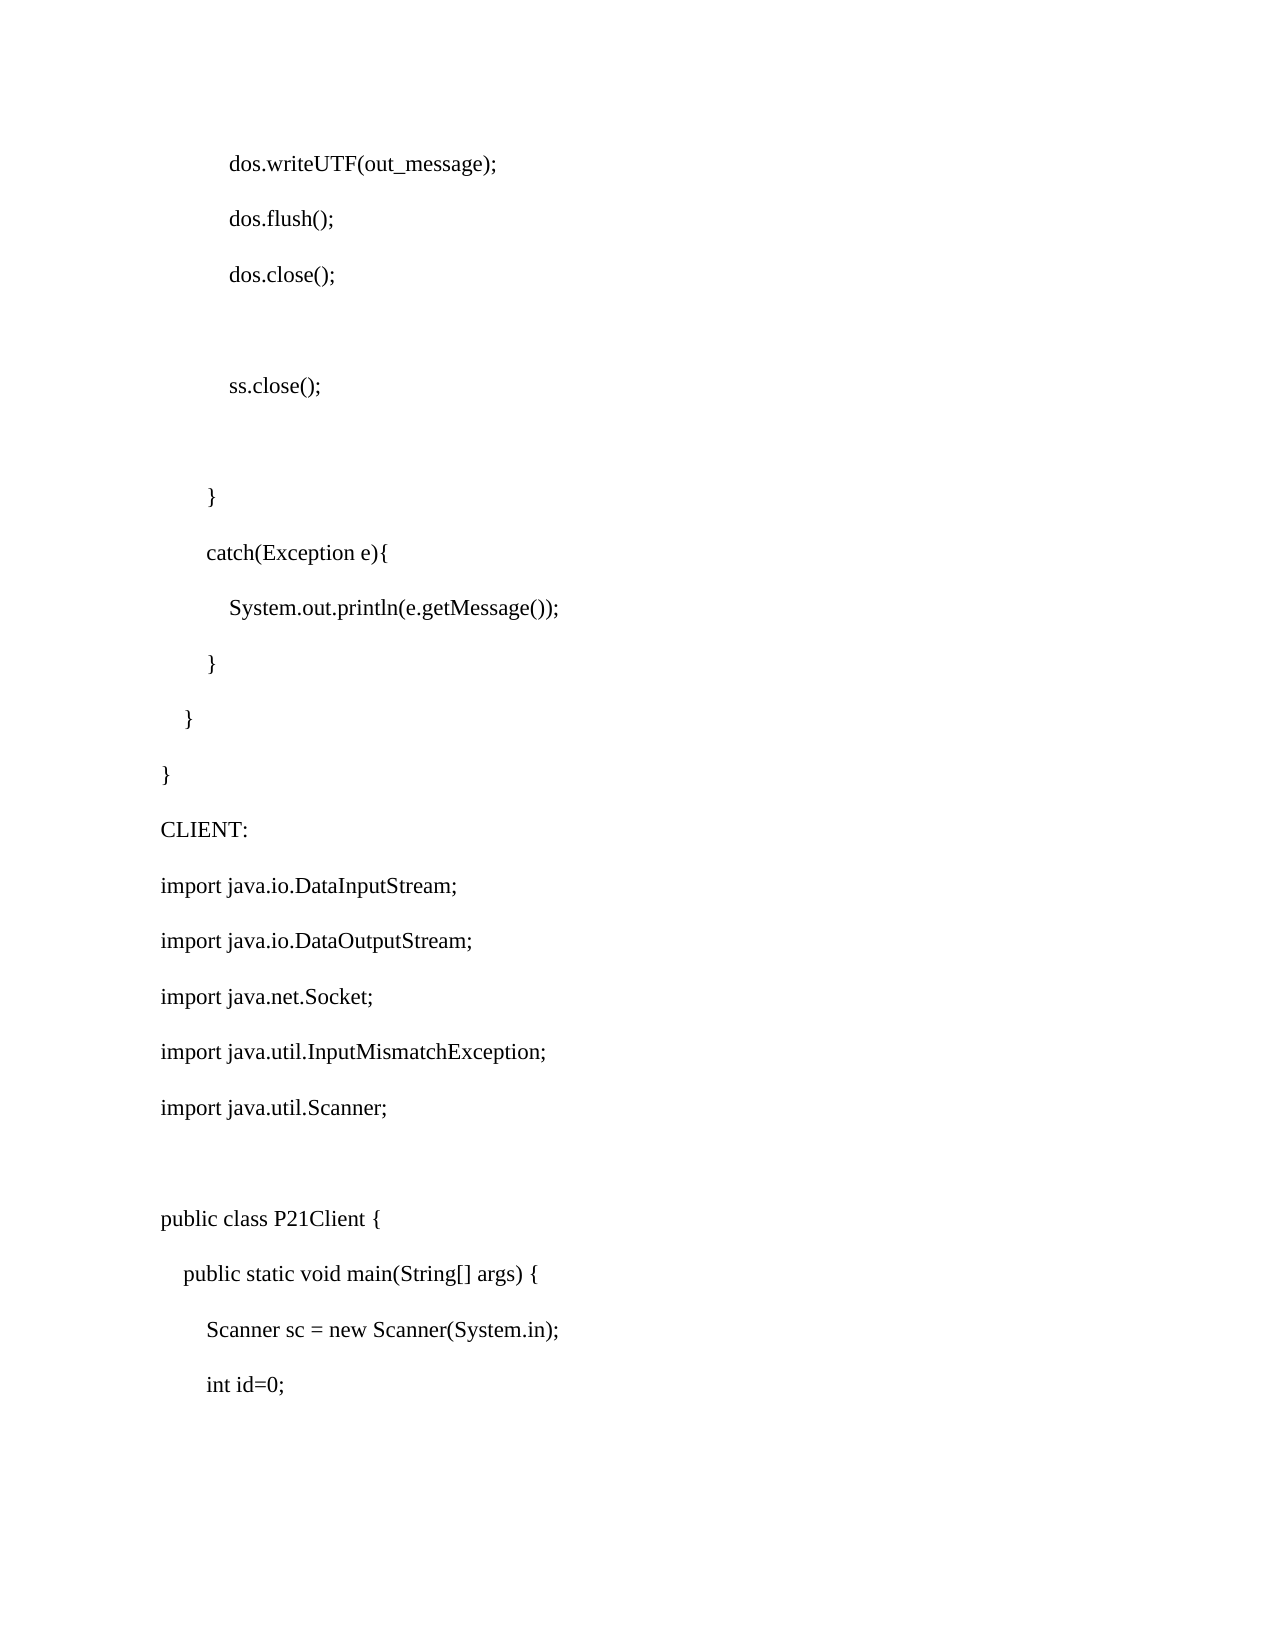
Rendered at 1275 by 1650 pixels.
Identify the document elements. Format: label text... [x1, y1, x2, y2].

text dos.writeUTF(out_message); [160, 150, 1125, 176]
text CLIENT: [160, 816, 1125, 843]
text import java.io.DataInputStream; [160, 872, 1125, 898]
text public class P21Client { [160, 1205, 1125, 1231]
text import java.io.DataOutputStream; [160, 927, 1125, 954]
text int id=0; [160, 1371, 1125, 1398]
text ss.close(); [160, 372, 1125, 398]
text } [160, 483, 1125, 509]
text catch(Exception e){ [160, 539, 1125, 565]
text import java.net.Socket; [160, 983, 1125, 1009]
text System.out.println(e.getMessage()); [160, 594, 1125, 621]
text } [160, 650, 1125, 676]
text import java.util.InputMismatchException; [160, 1038, 1125, 1065]
text } [160, 705, 1125, 732]
text import java.util.Scanner; [160, 1094, 1125, 1120]
text } [160, 761, 1125, 787]
text Scanner sc = new Scanner(System.in); [160, 1316, 1125, 1342]
text dos.close(); [160, 261, 1125, 287]
text dos.flush(); [160, 206, 1125, 232]
text public static void main(String[] args) { [160, 1260, 1125, 1287]
